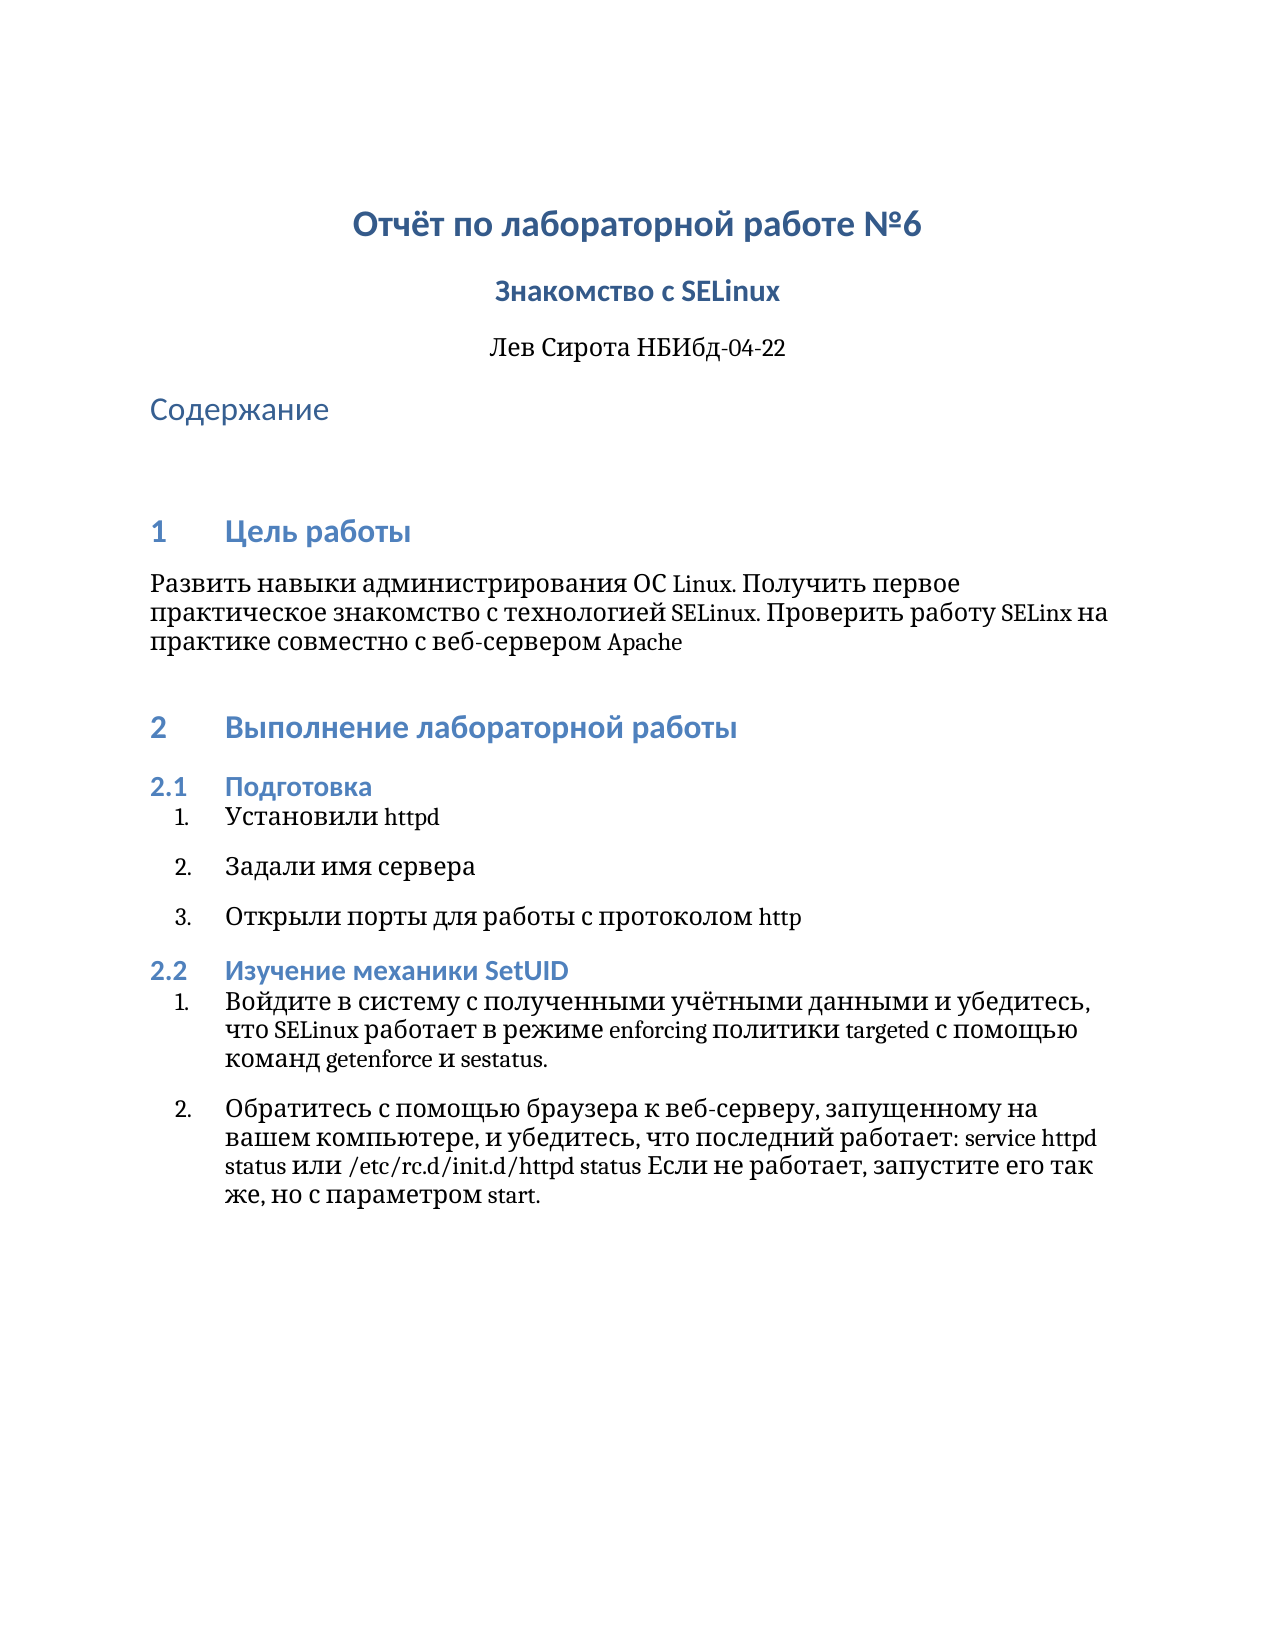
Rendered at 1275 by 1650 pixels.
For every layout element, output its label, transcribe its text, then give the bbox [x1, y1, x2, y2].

subtitle 2 Выполнение лабораторной работы [150, 706, 1125, 747]
subtitle 2.2 Изучение механики SetUID [150, 952, 1125, 988]
title Отчёт по лабораторной работе №6 [150, 200, 1125, 246]
list Установили httpd [175, 803, 1125, 832]
list Войдите в систему с полученными учётными данными и убедитесь, что SELinux работает в режиме enforcing политики targeted с помощью команд getenforce и sestatus. [175, 988, 1125, 1074]
list Задали имя сервера [175, 853, 1125, 882]
text Развить навыки администрирования ОС Linux. Получить первое практическое знакомство с технологией SELinux. Проверить работу SELinx на практике совместно с веб-сервером Apache [150, 570, 1125, 656]
subtitle 2.1 Подготовка [150, 768, 1125, 803]
subtitle 1 Цель работы [150, 510, 1125, 551]
list Обратитесь с помощью браузера к веб-серверу, запущенному на вашем компьютере, и убедитесь, что последний работает: service httpd status или /etc/rc.d/init.d/httpd status Если не работает, запустите его так же, но с параметром start. [175, 1095, 1125, 1210]
subtitle Знакомство с SELinux [150, 271, 1125, 309]
list Открыли порты для работы с протоколом http [175, 902, 1125, 931]
text Лев Сирота НБИбд-04-22 [150, 334, 1125, 363]
